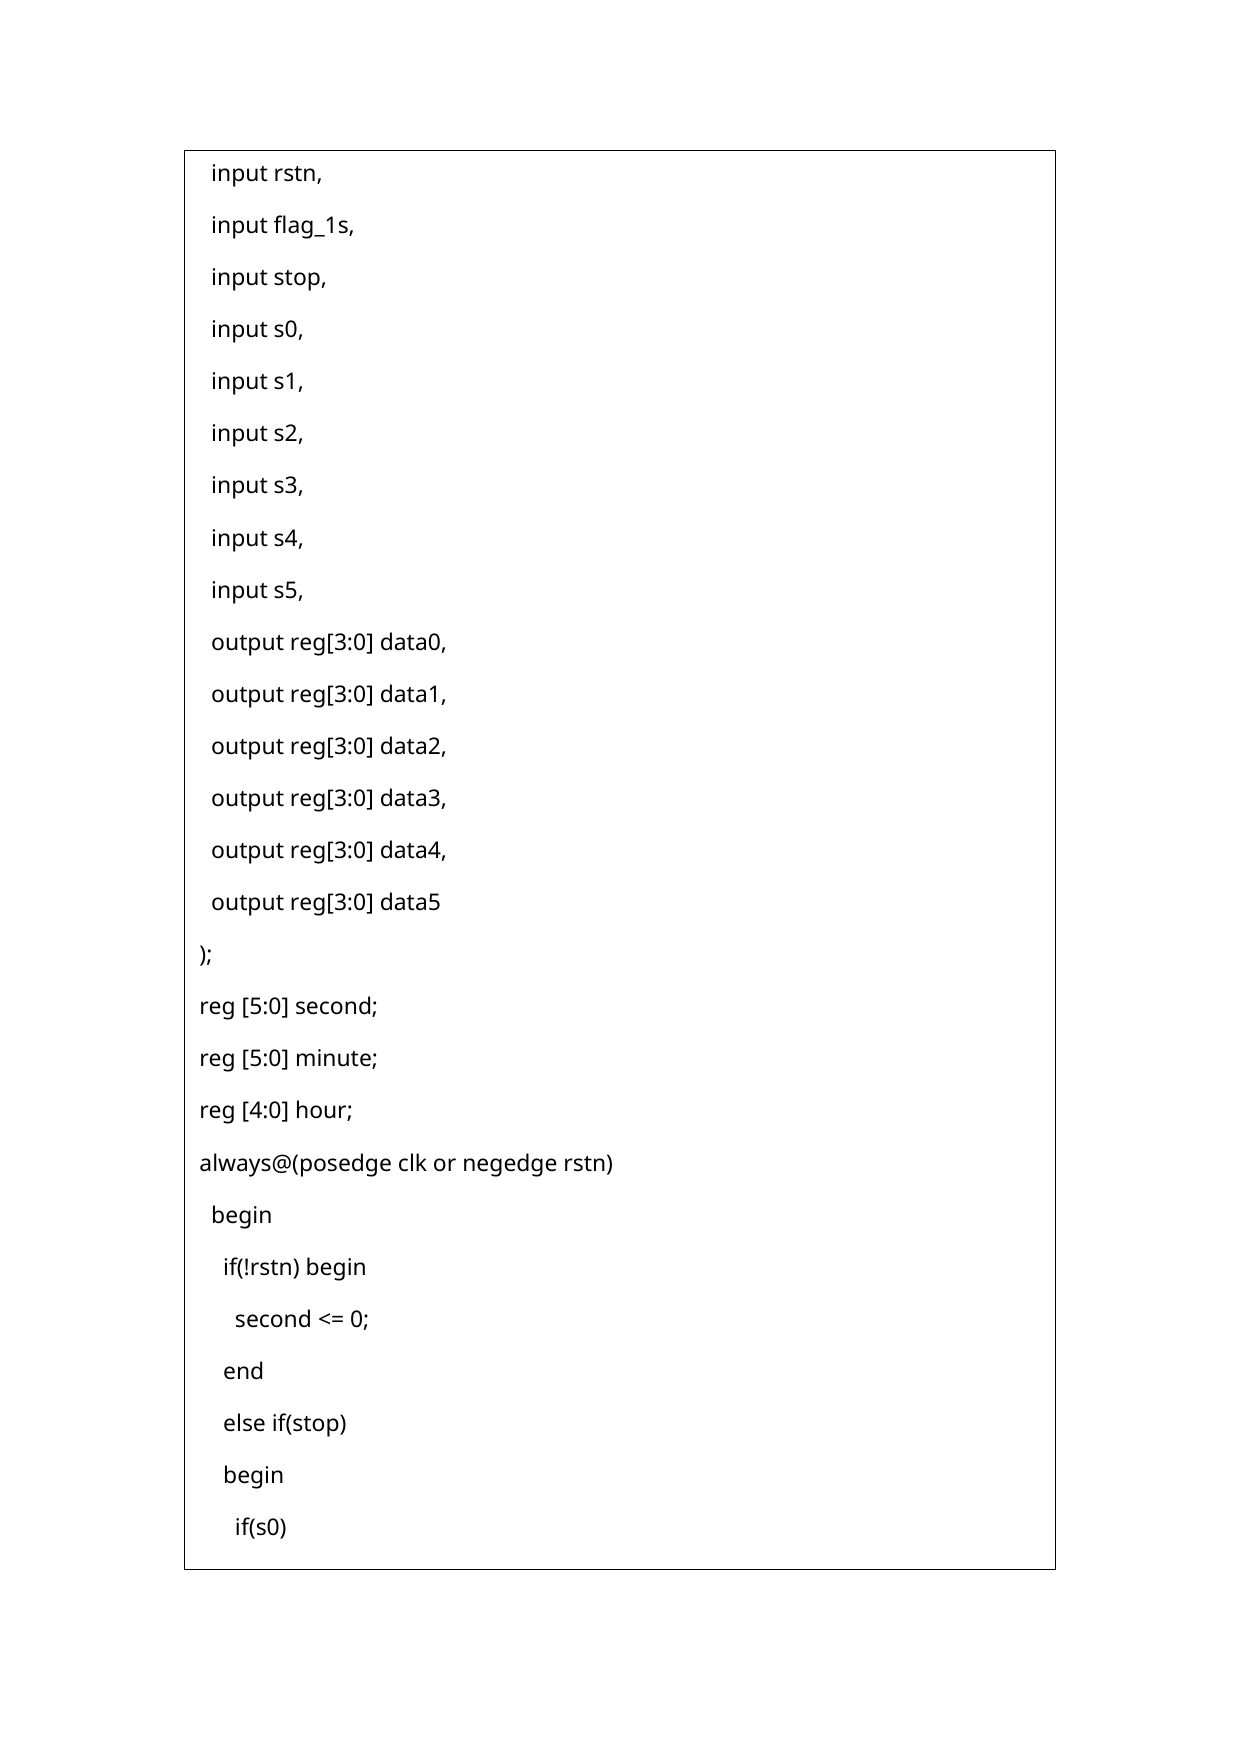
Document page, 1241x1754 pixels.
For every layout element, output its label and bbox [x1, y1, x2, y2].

table_cell [185, 151, 1055, 1569]
